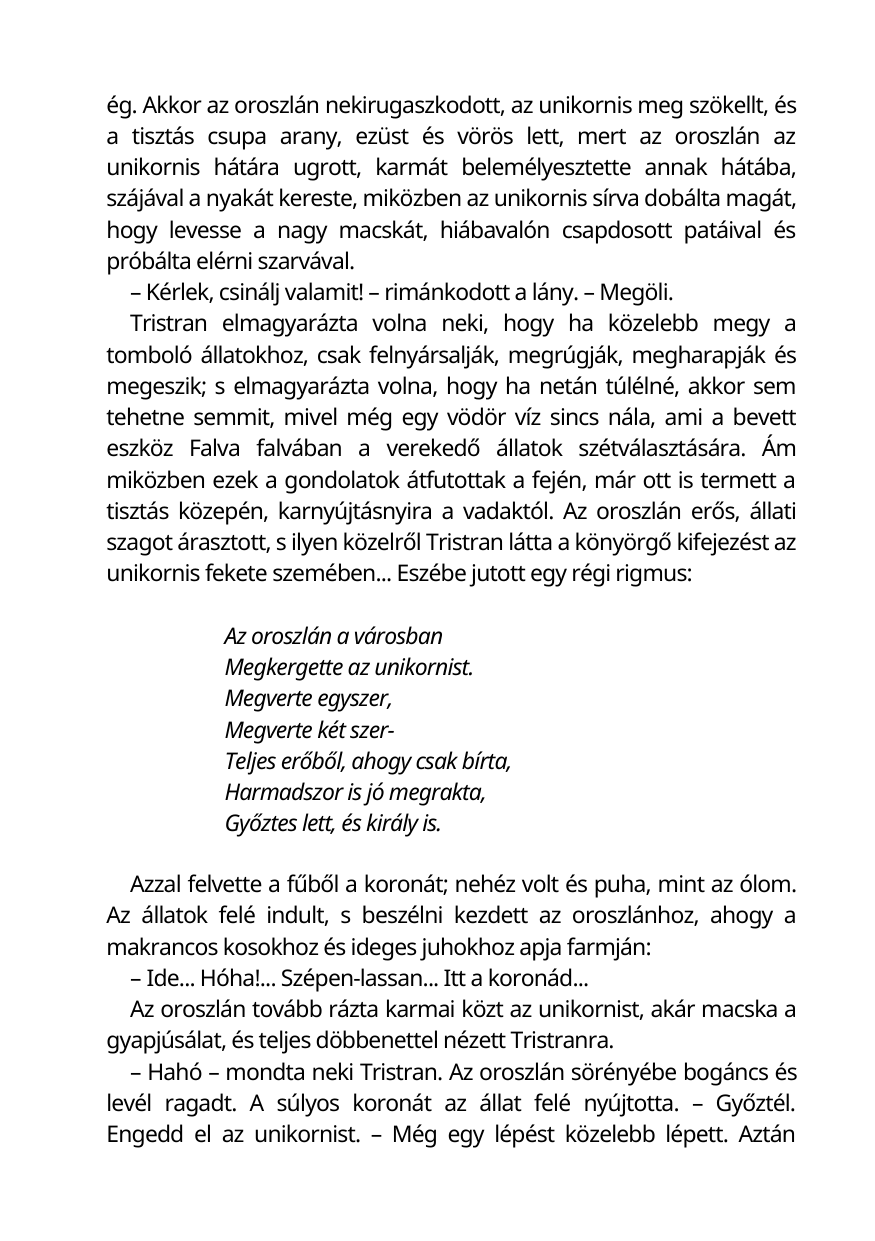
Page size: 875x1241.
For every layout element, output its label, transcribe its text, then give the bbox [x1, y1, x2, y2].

text – Kérlek, csinálj valamit! – rimánkodott a lány. – Megöli. [106, 276, 797, 307]
text – Ide... Hóha!... Szépen-lassan... Itt a koronád... [106, 962, 797, 993]
text Az oroszlán tovább rázta karmai közt az unikornist, akár macska a gyapjúsálat, és teljes döbbenettel nézett Tristranra. [106, 993, 797, 1056]
text Azzal felvette a fűből a koronát; nehéz volt és puha, mint az ólom. Az állatok felé indult, s beszélni kezdett az oroszlánhoz, ahogy a makrancos kosokhoz és ideges juhokhoz apja farmján: [106, 868, 797, 962]
text Tristran elmagyarázta volna neki, hogy ha közelebb megy a tomboló állatokhoz, csak felnyársalják, megrúgják, megharapják és megeszik; s elmagyarázta volna, hogy ha netán túlélné, akkor sem tehetne semmit, mivel még egy vödör víz sincs nála, ami a bevett eszköz Falva falvában a verekedő állatok szétválasztására. Ám miközben ezek a gondolatok átfutottak a fején, már ott is termett a tisztás közepén, karnyújtásnyira a vadaktól. Az oroszlán erős, állati szagot árasztott, s ilyen közelről Tristran látta a könyörgő kifejezést az unikornis fekete szemében... Eszébe jutott egy régi rigmus: [106, 307, 797, 588]
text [106, 88, 797, 276]
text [106, 1056, 797, 1149]
text Az oroszlán a városban Megkergette az unikornist. Megverte egyszer, Megverte két szer- Teljes erőből, ahogy csak bírta, Harmadszor is jó megrakta, Győztes lett, és király is. [224, 620, 797, 838]
